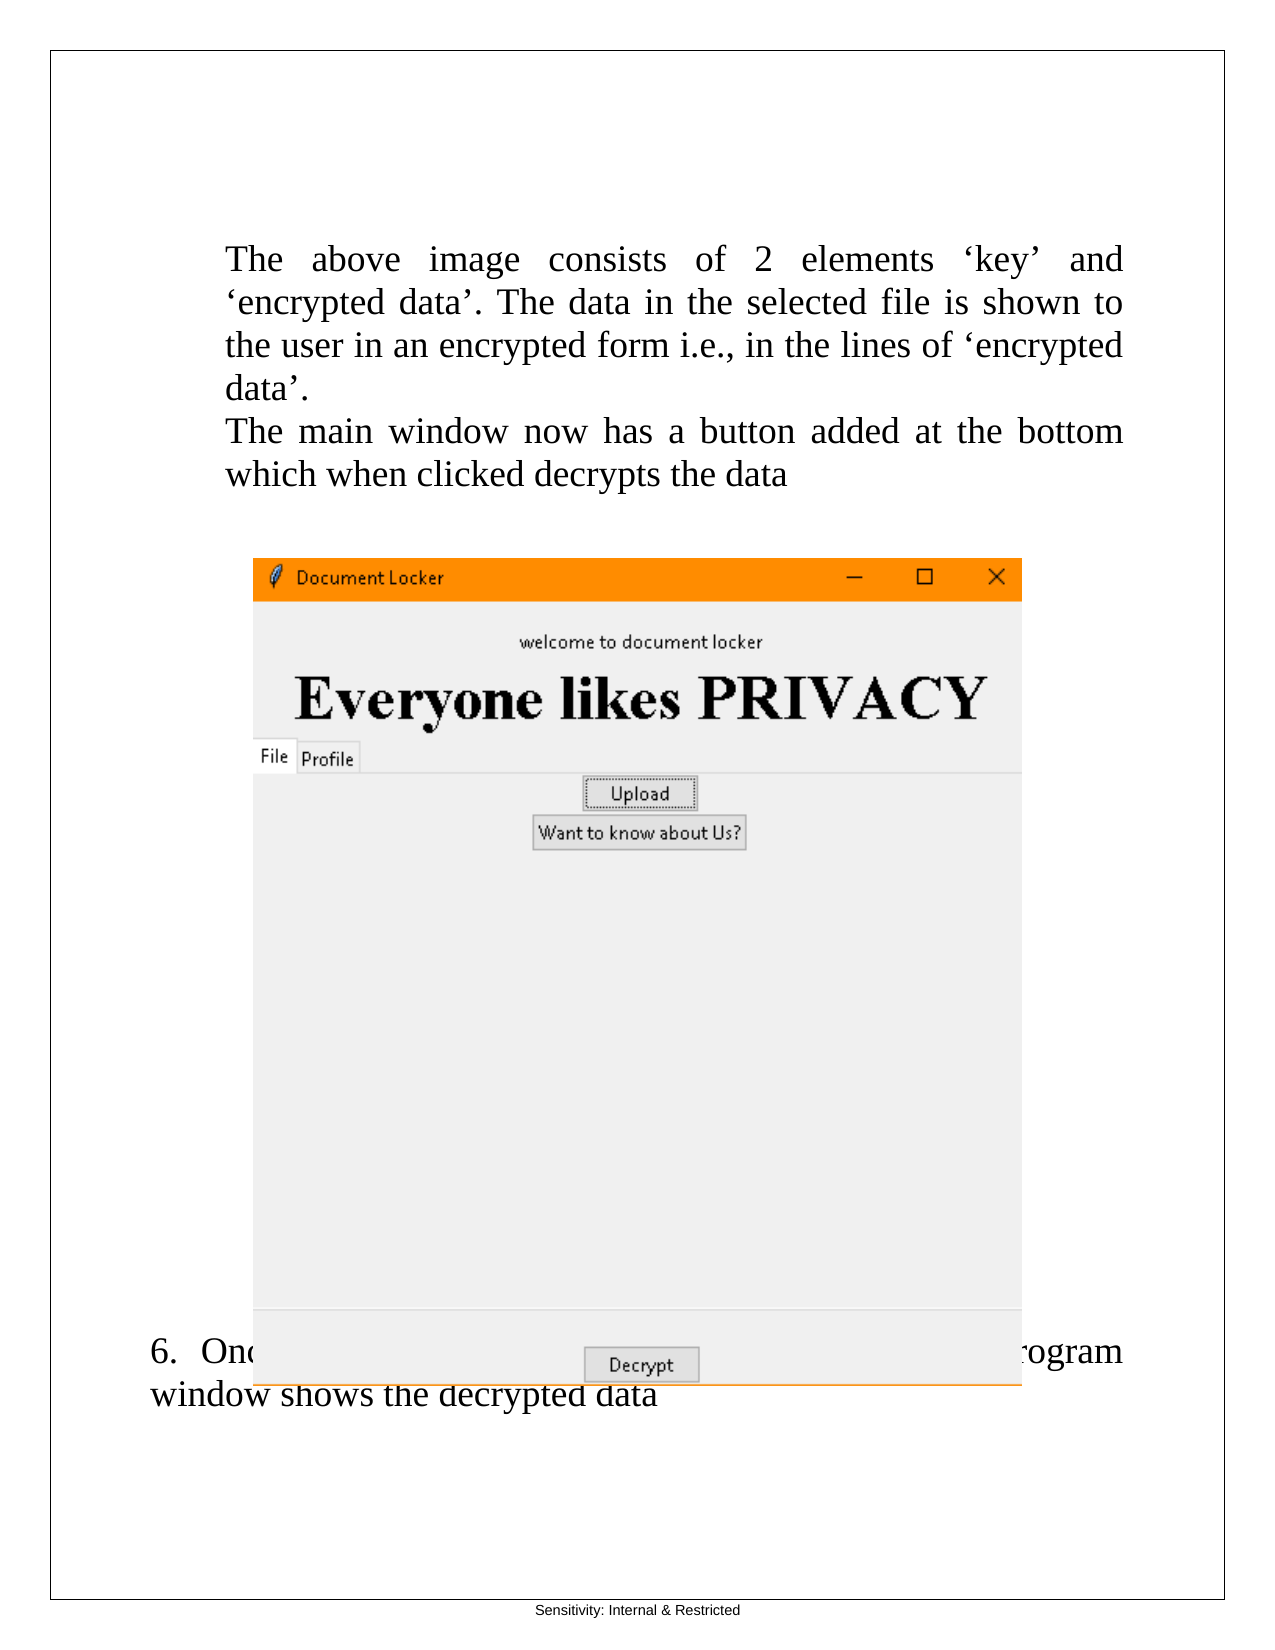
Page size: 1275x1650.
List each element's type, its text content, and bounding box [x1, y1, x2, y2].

text 6. Once the Decrypt button is clicked, the python program window shows the decrypted data [150, 1329, 1125, 1415]
text The main window now has a button added at the bottom which when clicked decrypts the data [225, 409, 1125, 495]
picture [253, 558, 1022, 1386]
text The above image consists of 2 elements ‘key’ and ‘encrypted data’. The data in the selected file is shown to the user in an encrypted form i.e., in the lines of ‘encrypted data’. [225, 236, 1125, 409]
